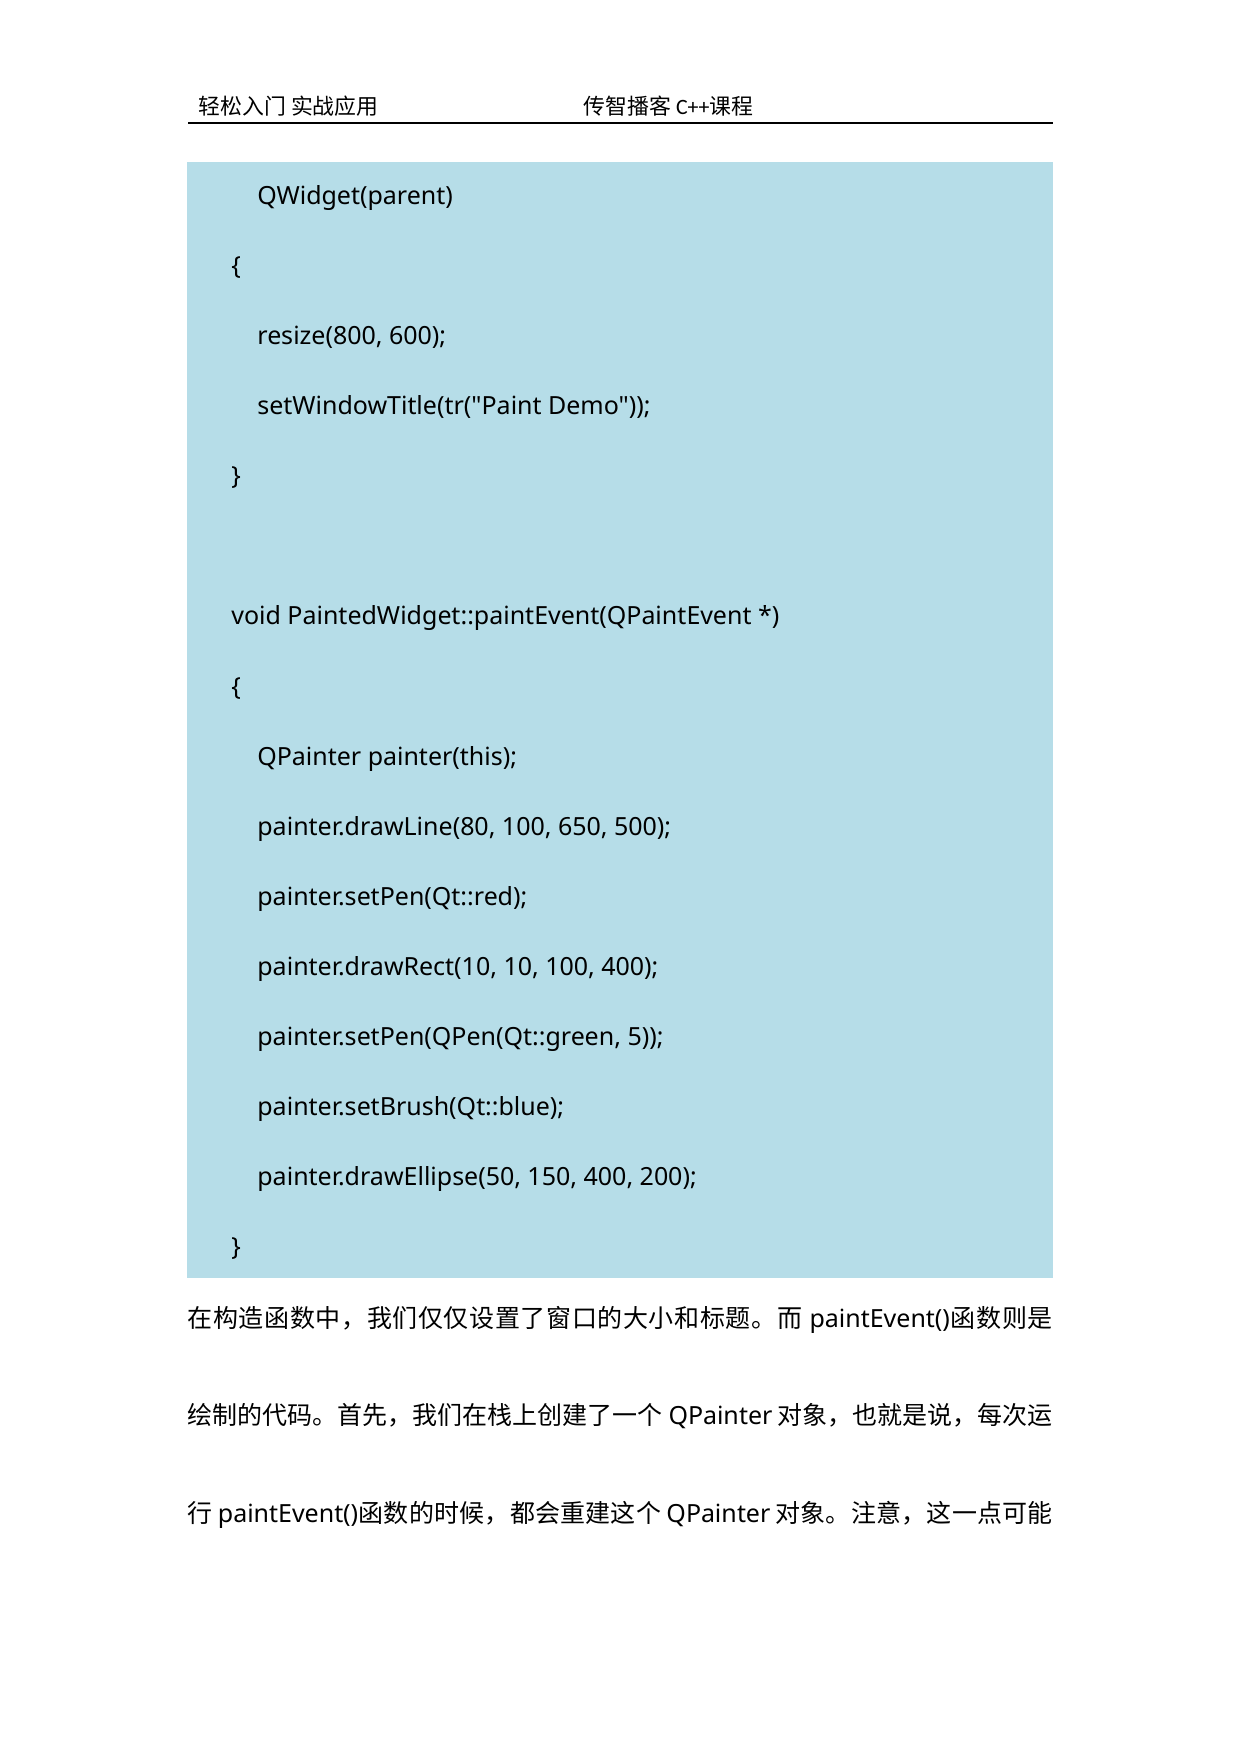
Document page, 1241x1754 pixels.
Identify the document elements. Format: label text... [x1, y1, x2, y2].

list QPainter painter(this); [187, 723, 1053, 788]
list } [187, 442, 1053, 507]
list setWindowTitle(tr("Paint Demo")); [187, 372, 1053, 437]
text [187, 1284, 1053, 1544]
list painter.drawEllipse(50, 150, 400, 200); [187, 1143, 1053, 1208]
list QWidget(parent) [187, 162, 1053, 227]
list painter.setPen(QPen(Qt::green, 5)); [187, 1003, 1053, 1068]
list { [187, 232, 1053, 297]
list painter.setBrush(Qt::blue); [187, 1073, 1053, 1138]
list painter.drawRect(10, 10, 100, 400); [187, 933, 1053, 998]
list } [187, 1213, 1053, 1278]
list painter.drawLine(80, 100, 650, 500); [187, 793, 1053, 858]
list void PaintedWidget::paintEvent(QPaintEvent *) [187, 583, 1053, 648]
list resize(800, 600); [187, 302, 1053, 367]
list { [187, 653, 1053, 718]
list painter.setPen(Qt::red); [187, 863, 1053, 928]
